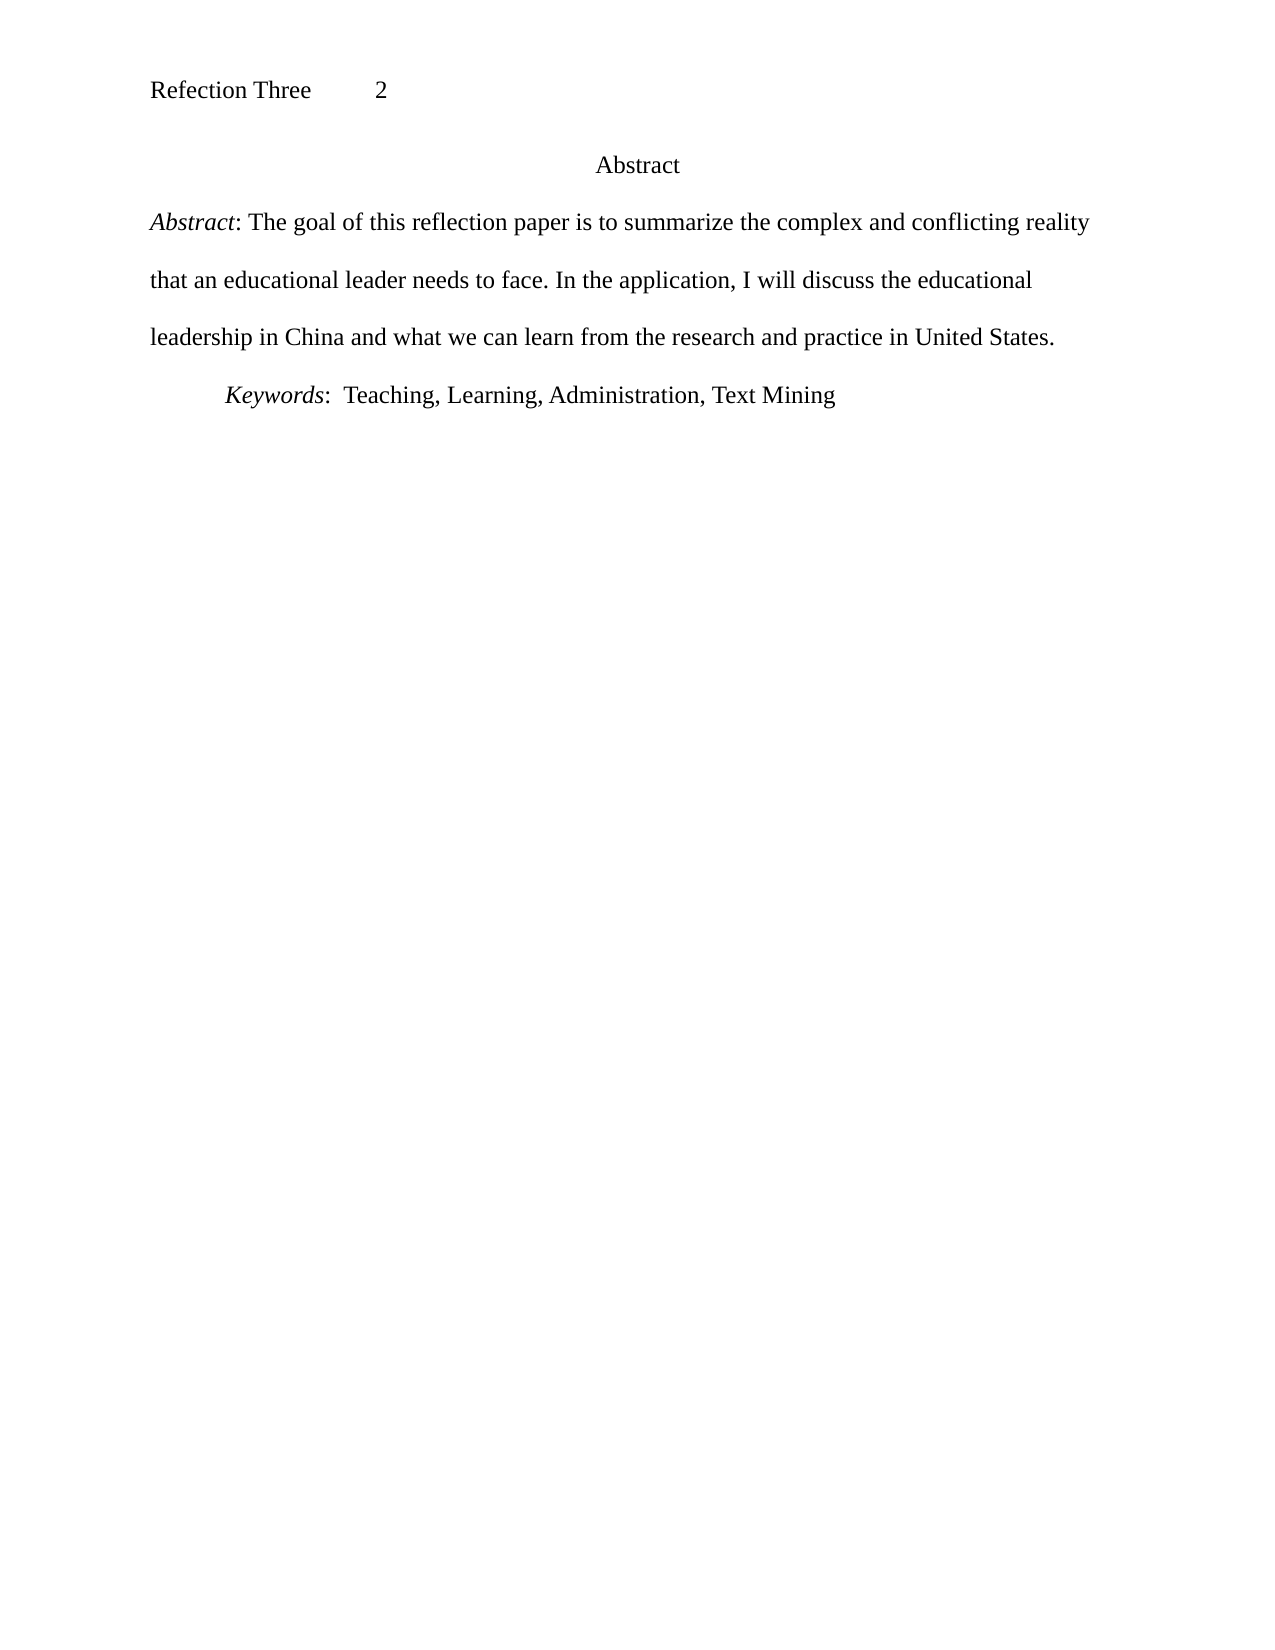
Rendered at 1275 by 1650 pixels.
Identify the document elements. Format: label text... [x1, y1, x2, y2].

text Keywords: Teaching, Learning, Administration, Text Mining [150, 380, 1125, 409]
text Abstract: The goal of this reflection paper is to summarize the complex and conflicting reality that an educational leader needs to face. In the application, I will discuss the educational leadership in China and what we can learn from the research and practice in United States. [150, 207, 1125, 351]
